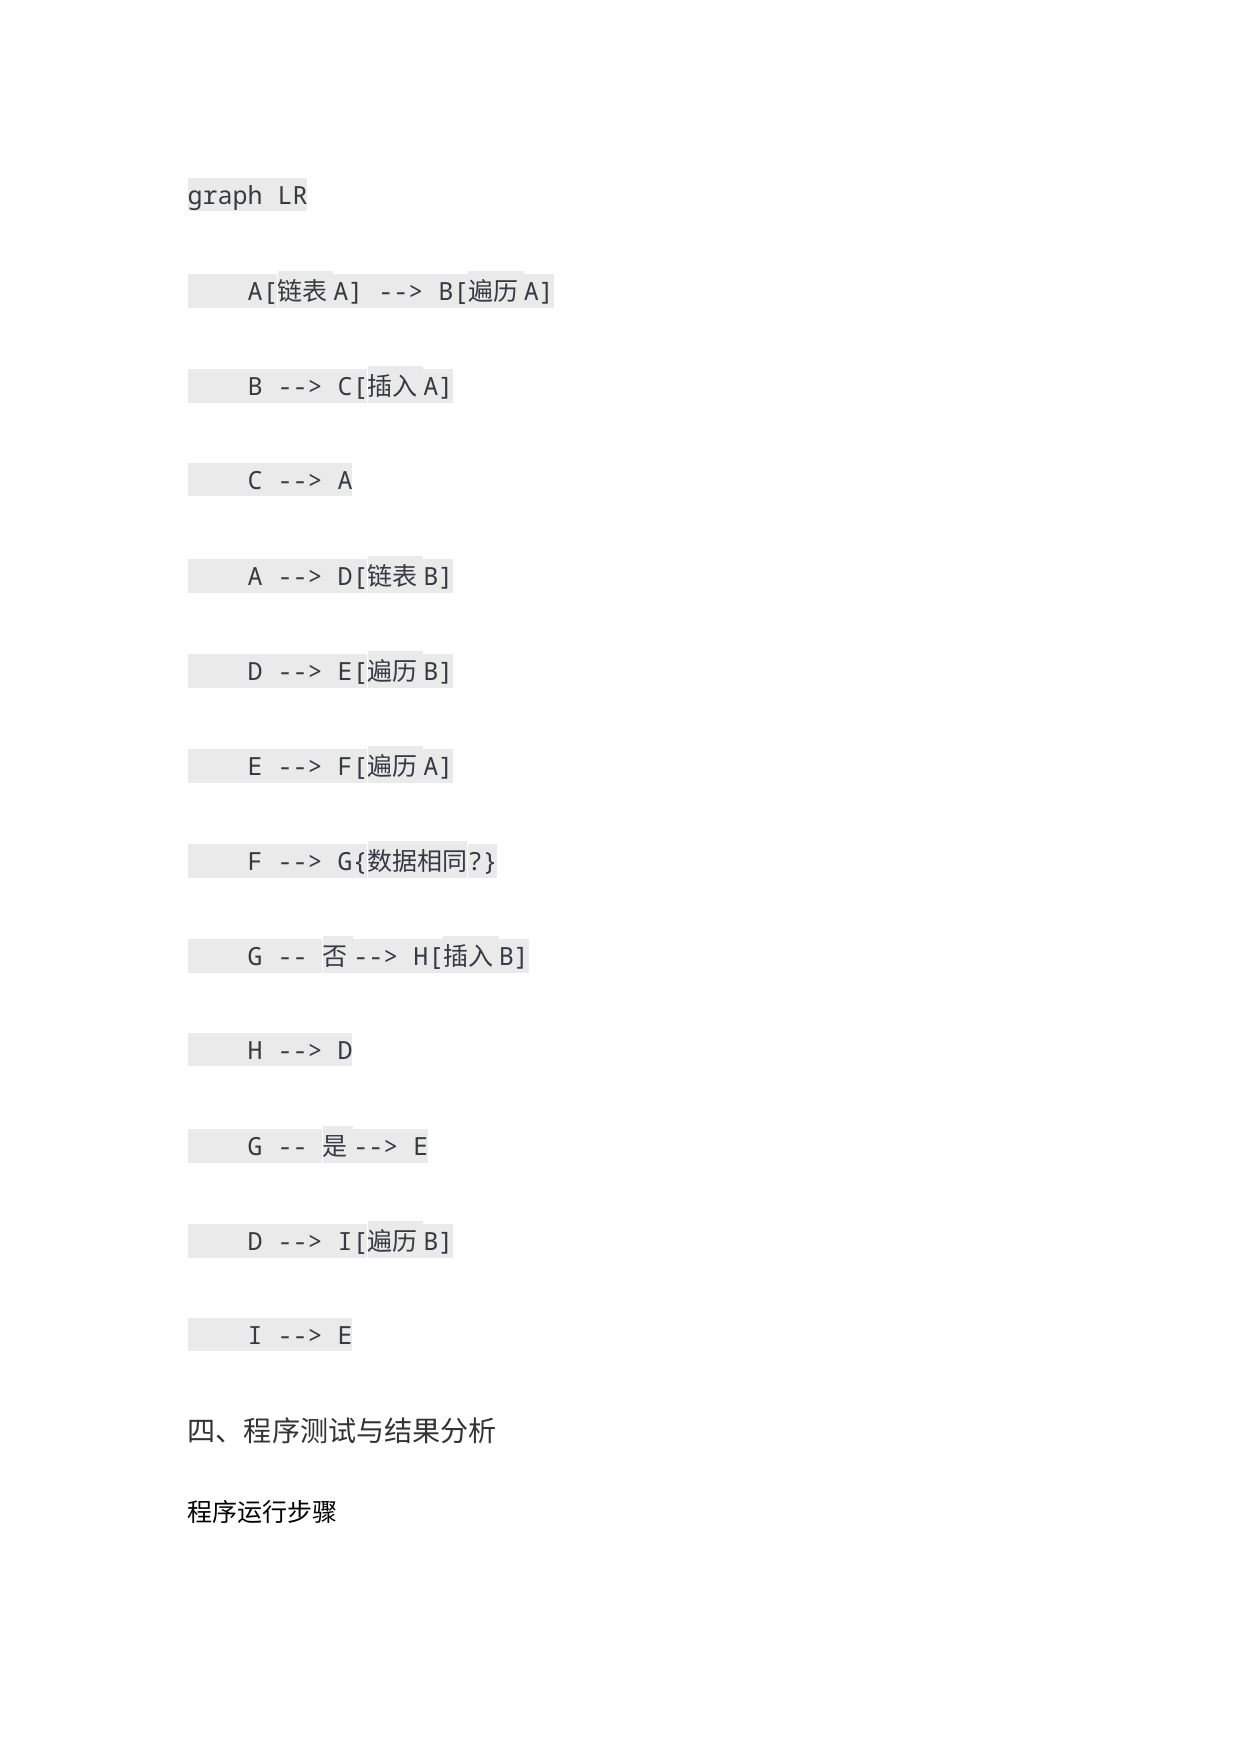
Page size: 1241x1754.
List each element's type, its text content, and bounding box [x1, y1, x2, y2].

text F --> G{数据相同?} [187, 827, 1053, 892]
text G -- 是 --> E [187, 1112, 1053, 1177]
text C --> A [187, 447, 1053, 512]
text D --> E[遍历 B] [187, 637, 1053, 702]
text A[链表 A] --> B[遍历 A] [187, 257, 1053, 322]
text D --> I[遍历 B] [187, 1207, 1053, 1272]
text I --> E [187, 1302, 1053, 1367]
text B --> C[插入 A] [187, 352, 1053, 417]
text 四、程序测试与结果分析 [187, 1397, 1053, 1462]
text 程序运行步骤 [187, 1478, 1053, 1543]
text H --> D [187, 1017, 1053, 1082]
text G -- 否 --> H[插入 B] [187, 922, 1053, 987]
text A --> D[链表 B] [187, 542, 1053, 607]
text graph LR [187, 162, 1053, 227]
text E --> F[遍历 A] [187, 732, 1053, 797]
